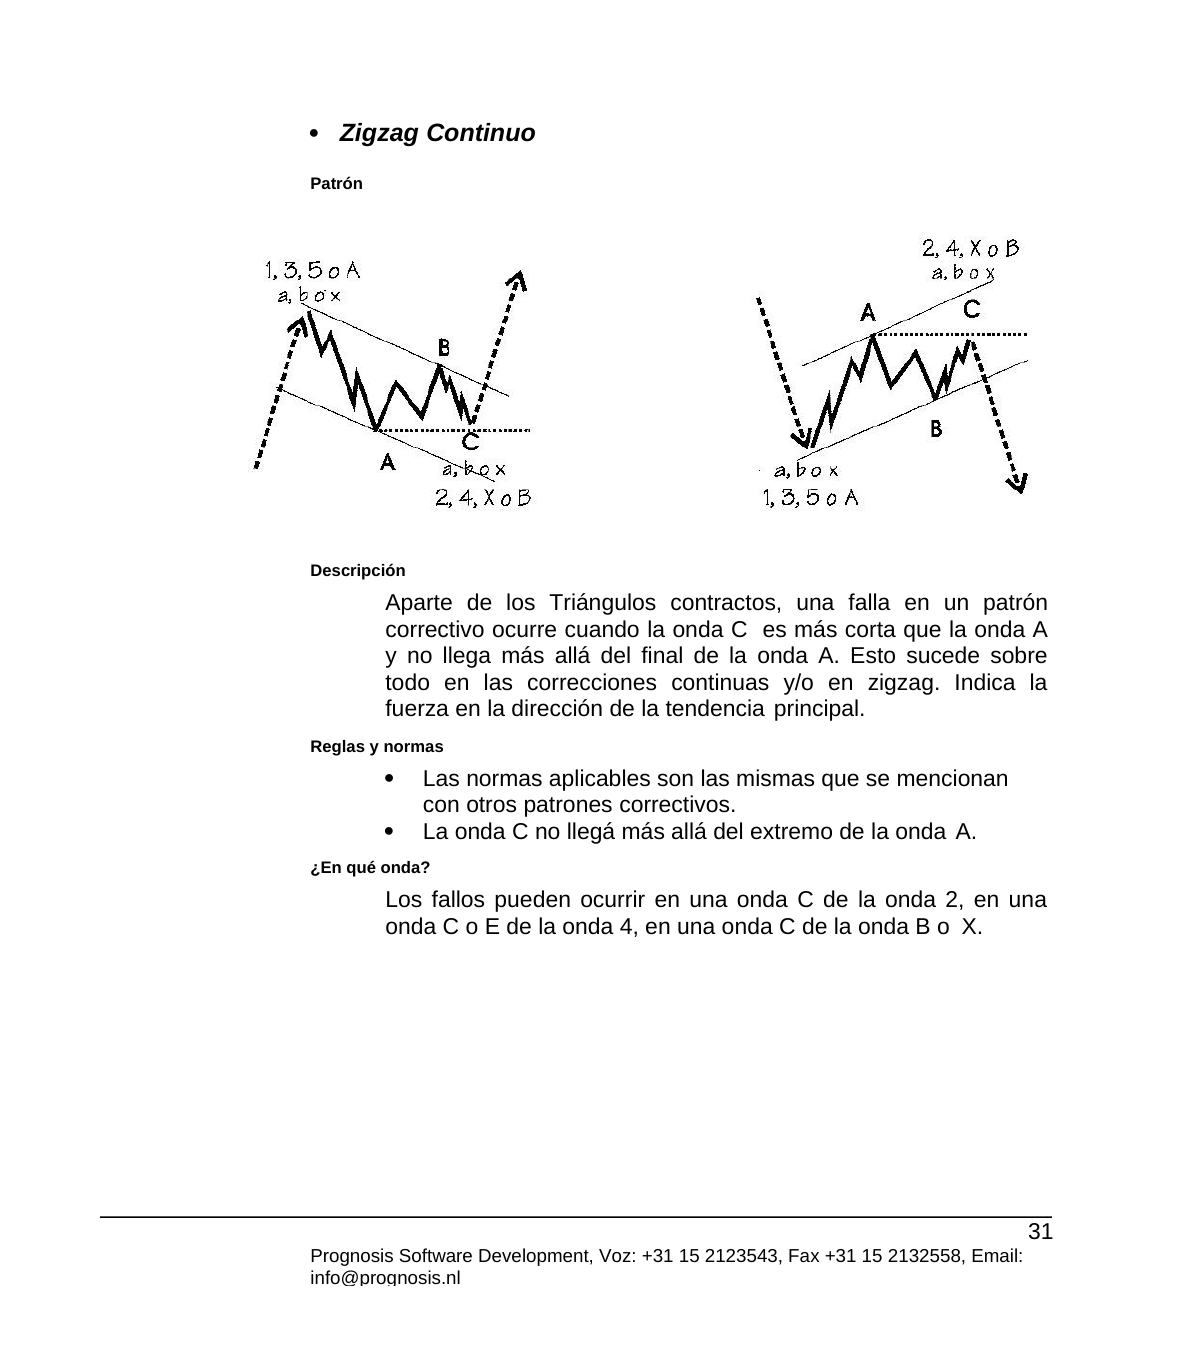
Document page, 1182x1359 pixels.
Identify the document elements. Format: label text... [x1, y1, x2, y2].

text Descripción [310, 561, 1127, 580]
text Los fallos pueden ocurrir en una onda C de la onda 2, en una onda C o E de la onda 4, en una onda C de la onda B o X. [385, 886, 1047, 939]
subtitle Zigzag Continuo [310, 118, 1127, 147]
text Patrón [310, 174, 1127, 193]
list Las normas aplicables son las mismas que se mencionan con otros patrones correctivos. [385, 764, 1047, 817]
text Aparte de los Triángulos contractos, una falla en un patrón correctivo ocurre cuando la onda C es más corta que la onda A y no llega más allá del final de la onda A. Esto sucede sobre todo en las correcciones continuas y/o en zigzag. Indica la fuerza en la dirección de la tendencia principal. [385, 589, 1048, 722]
text ¿En qué onda? [310, 858, 1127, 877]
list La onda C no llegá más allá del extremo de la onda A. [385, 818, 1127, 844]
text Reglas y normas [310, 736, 1127, 756]
picture [247, 236, 1032, 511]
